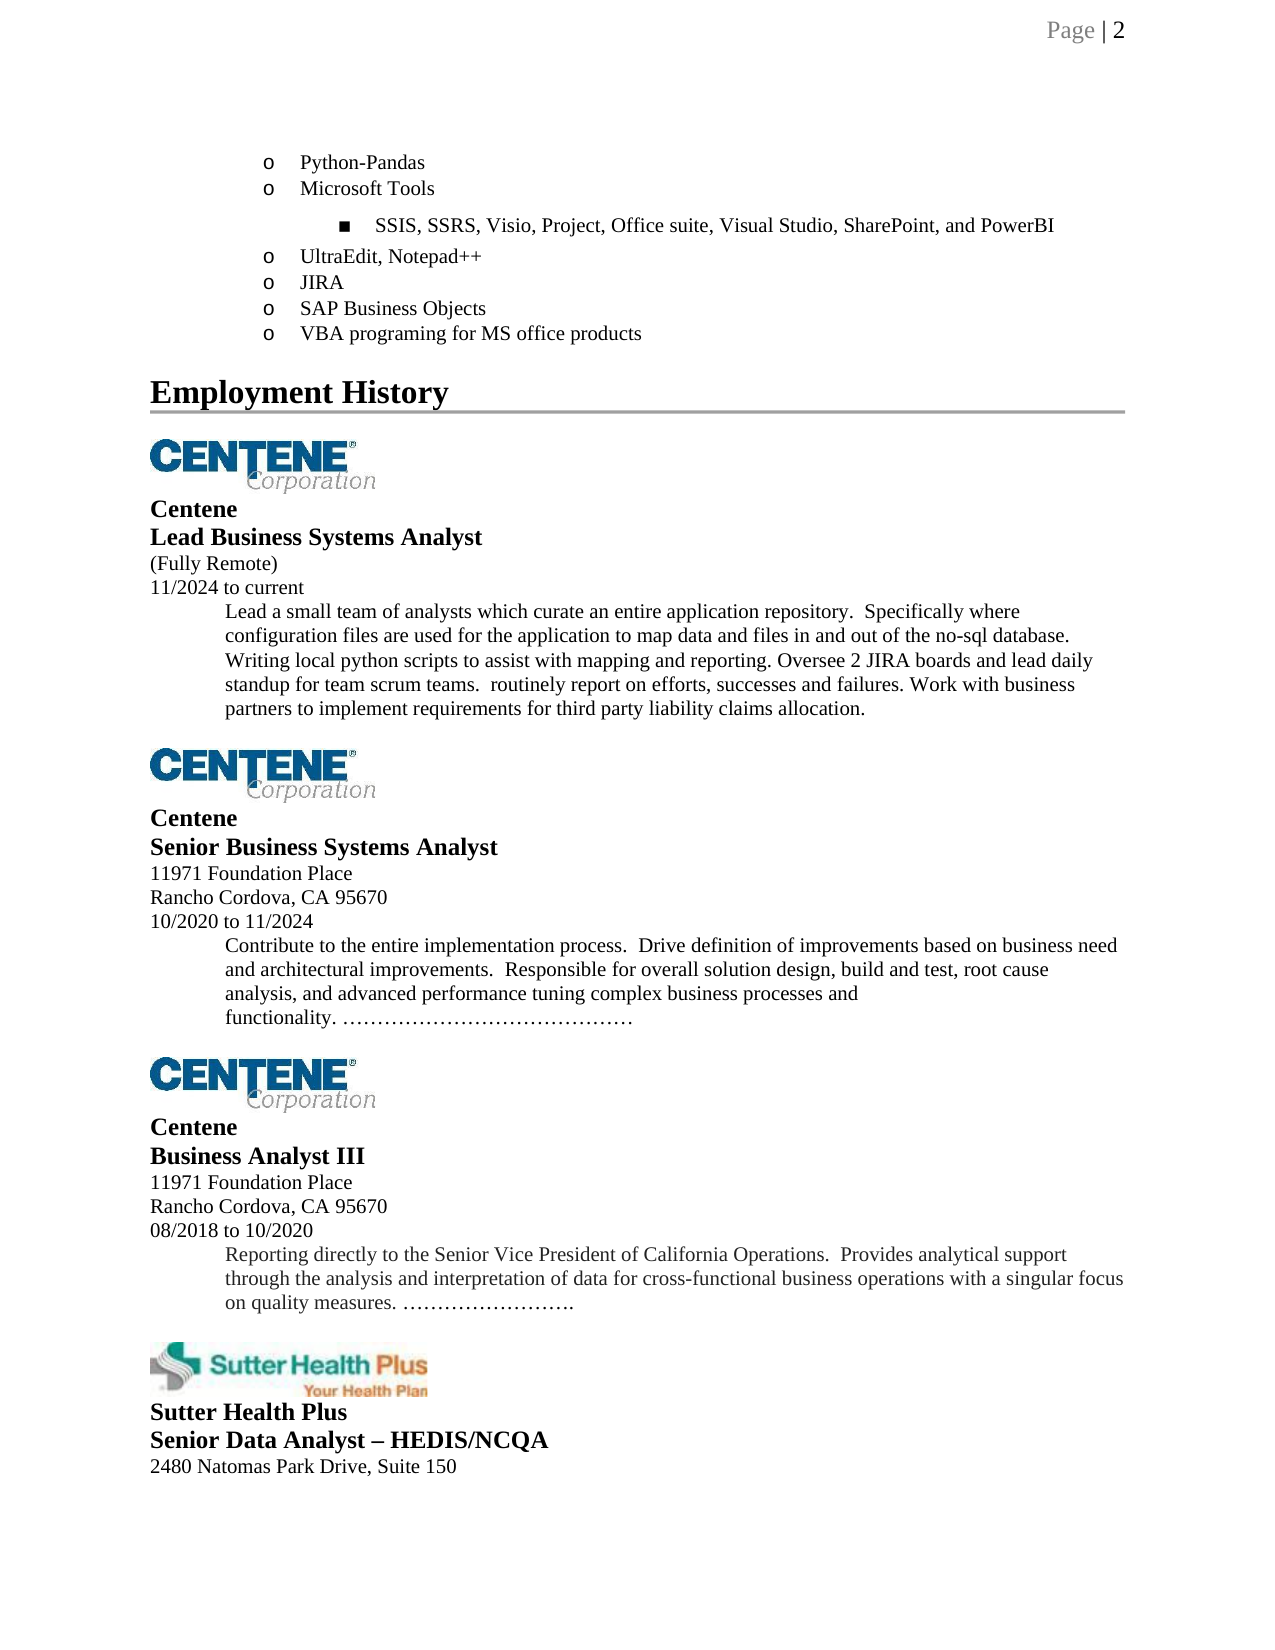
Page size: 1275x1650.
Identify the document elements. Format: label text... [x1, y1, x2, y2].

text 11971 Foundation Place [150, 861, 1125, 884]
list VBA programing for MS office products [262, 321, 1125, 347]
text Business Analyst III [150, 1141, 1125, 1170]
text Rancho Cordova, CA 95670 [150, 884, 1125, 909]
list UltraEdit, Notepad++ [262, 244, 1125, 270]
picture [150, 1342, 428, 1397]
picture [150, 1057, 375, 1113]
text Contribute to the entire implementation process. Drive definition of improvements based on business need and architectural improvements. Responsible for overall solution design, build and test, root cause analysis, and advanced performance tuning complex business processes and functionality. …………………………………… [225, 933, 1125, 1029]
picture [150, 439, 375, 494]
list Microsoft Tools [262, 176, 1125, 201]
picture [150, 748, 375, 803]
text 10/2020 to 11/2024 [150, 909, 1125, 933]
text 11/2024 to current [150, 575, 1125, 599]
text 11971 Foundation Place [150, 1170, 1125, 1194]
text 08/2018 to 10/2020 [150, 1218, 1125, 1242]
text Centene [150, 1112, 1125, 1141]
text Centene [150, 494, 1125, 522]
text Lead Business Systems Analyst [150, 522, 1125, 551]
text Sutter Health Plus [150, 1397, 1125, 1426]
list SAP Business Objects [262, 296, 1125, 321]
list SSIS, SSRS, Visio, Project, Office suite, Visual Studio, SharePoint, and PowerBI [337, 201, 1125, 244]
text Reporting directly to the Senior Vice President of California Operations. Provides analytical support through the analysis and interpretation of data for cross-functional business operations with a singular focus on quality measures. ……………………. [225, 1242, 1125, 1314]
subtitle Employment History [150, 372, 1125, 410]
text Senior Data Analyst – HEDIS/NCQA [150, 1426, 1125, 1454]
text Lead a small team of analysts which curate an entire application repository. Specifically where configuration files are used for the application to map data and files in and out of the no-sql database. Writing local python scripts to assist with mapping and reporting. Oversee 2 JIRA boards and lead daily standup for team scrum teams. routinely report on efforts, successes and failures. Work with business partners to implement requirements for third party liability claims allocation. [225, 599, 1125, 720]
text Rancho Cordova, CA 95670 [150, 1194, 1125, 1218]
list Python-Pandas [262, 150, 1125, 176]
text Centene [150, 803, 1125, 832]
list JIRA [262, 270, 1125, 296]
text Senior Business Systems Analyst [150, 832, 1125, 861]
text (Fully Remote) [150, 551, 1125, 575]
text 2480 Natomas Park Drive, Suite 150 [150, 1454, 1125, 1478]
